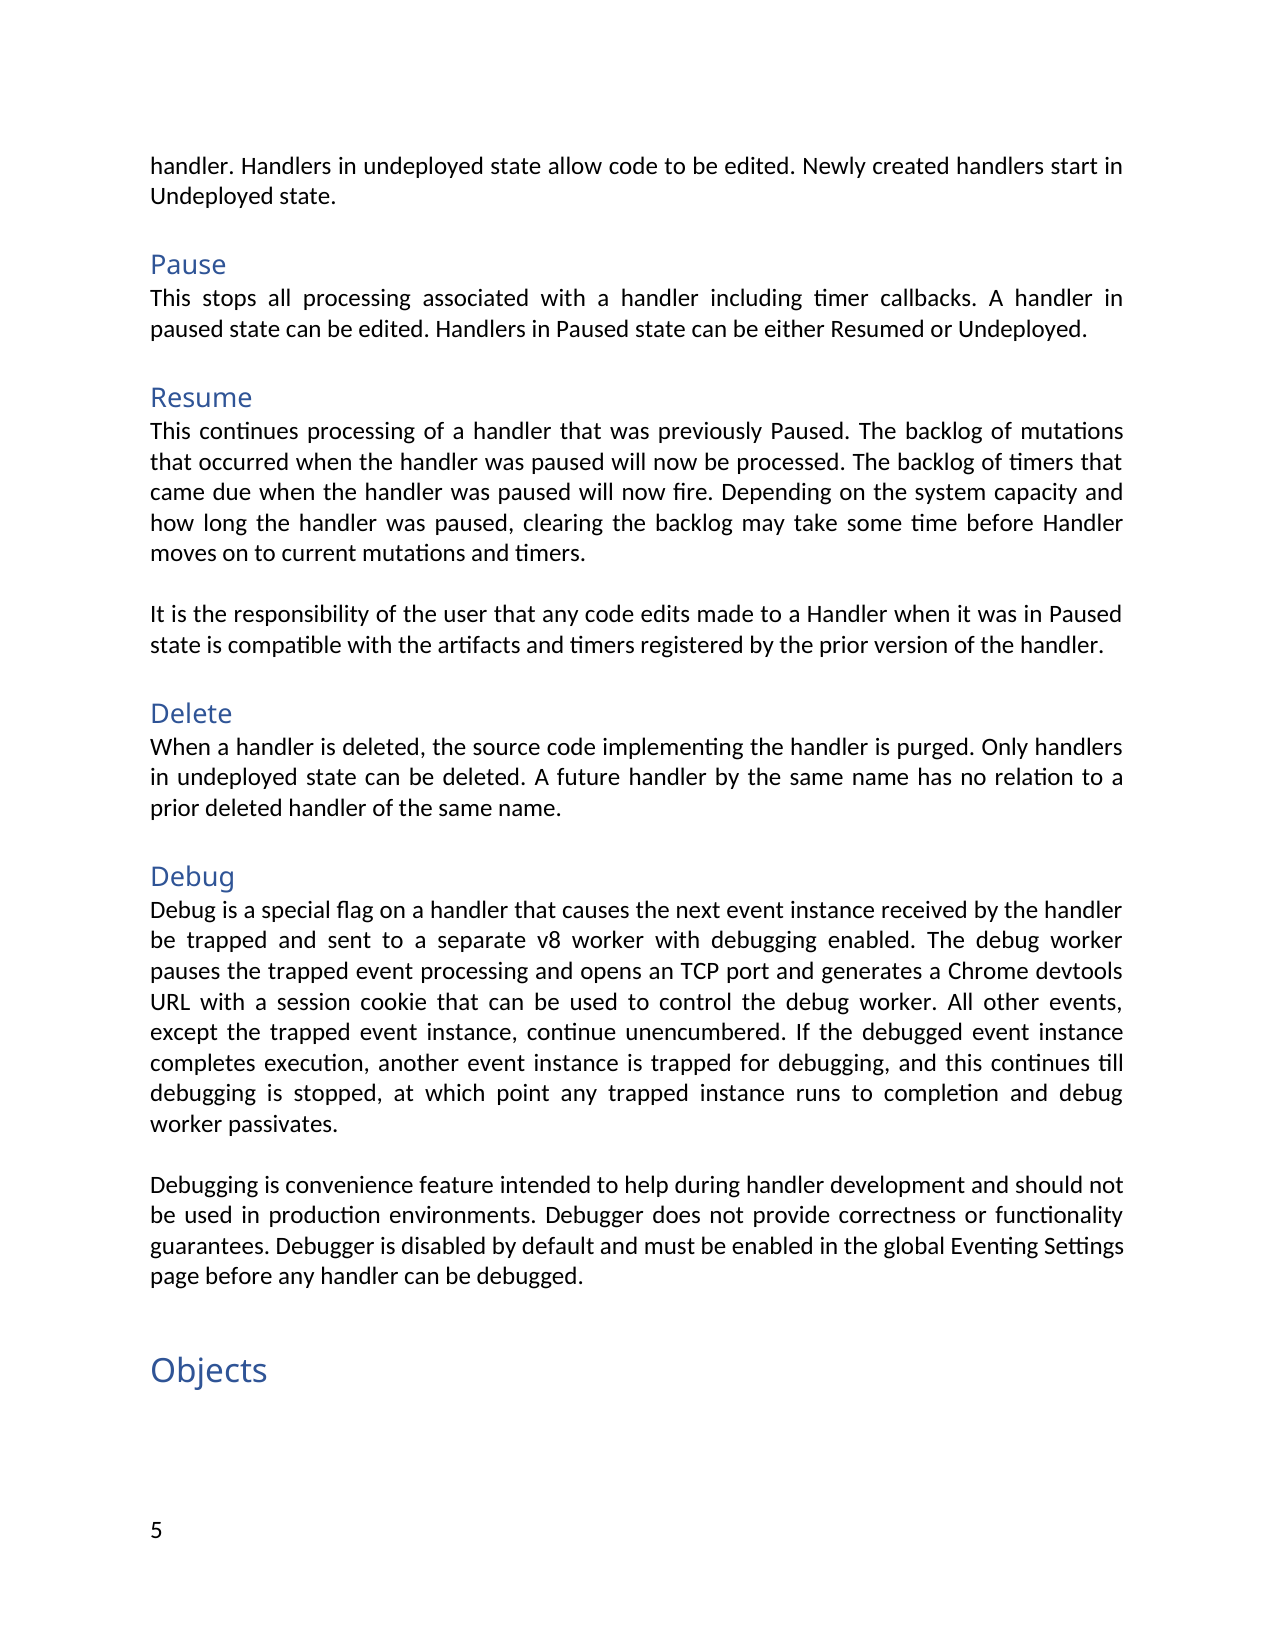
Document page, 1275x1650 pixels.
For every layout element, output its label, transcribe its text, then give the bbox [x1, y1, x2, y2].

subtitle Pause [150, 246, 1125, 283]
text Debug is a special flag on a handler that causes the next event instance received by the handler be trapped and sent to a separate v8 worker with debugging enabled. The debug worker pauses the trapped event processing and opens an TCP port and generates a Chrome devtools URL with a session cookie that can be used to control the debug worker. All other events, except the trapped event instance, continue unencumbered. If the debugged event instance completes execution, another event instance is trapped for debugging, and this continues till debugging is stopped, at which point any trapped instance runs to completion and debug worker passivates. [150, 894, 1125, 1138]
text This continues processing of a handler that was previously Paused. The backlog of mutations that occurred when the handler was paused will now be processed. The backlog of timers that came due when the handler was paused will now fire. Depending on the system capacity and how long the handler was paused, clearing the backlog may take some time before Handler moves on to current mutations and timers. [150, 415, 1125, 568]
subtitle Delete [150, 694, 1125, 731]
text This stops all processing associated with a handler including timer callbacks. A handler in paused state can be edited. Handlers in Paused state can be either Resumed or Undeployed. [150, 283, 1125, 344]
subtitle Debug [150, 857, 1125, 894]
text It is the responsibility of the user that any code edits made to a Handler when it was in Paused state is compatible with the artifacts and timers registered by the prior version of the handler. [150, 598, 1125, 659]
text When a handler is deleted, the source code implementing the handler is purged. Only handlers in undeployed state can be deleted. A future handler by the same name has no relation to a prior deleted handler of the same name. [150, 731, 1125, 822]
text Debugging is convenience feature intended to help during handler development and should not be used in production environments. Debugger does not provide correctness or functionality guarantees. Debugger is disabled by default and must be enabled in the global Eventing Settings page before any handler can be debugged. [150, 1169, 1125, 1291]
subtitle Objects [150, 1346, 1125, 1392]
subtitle Resume [150, 378, 1125, 415]
